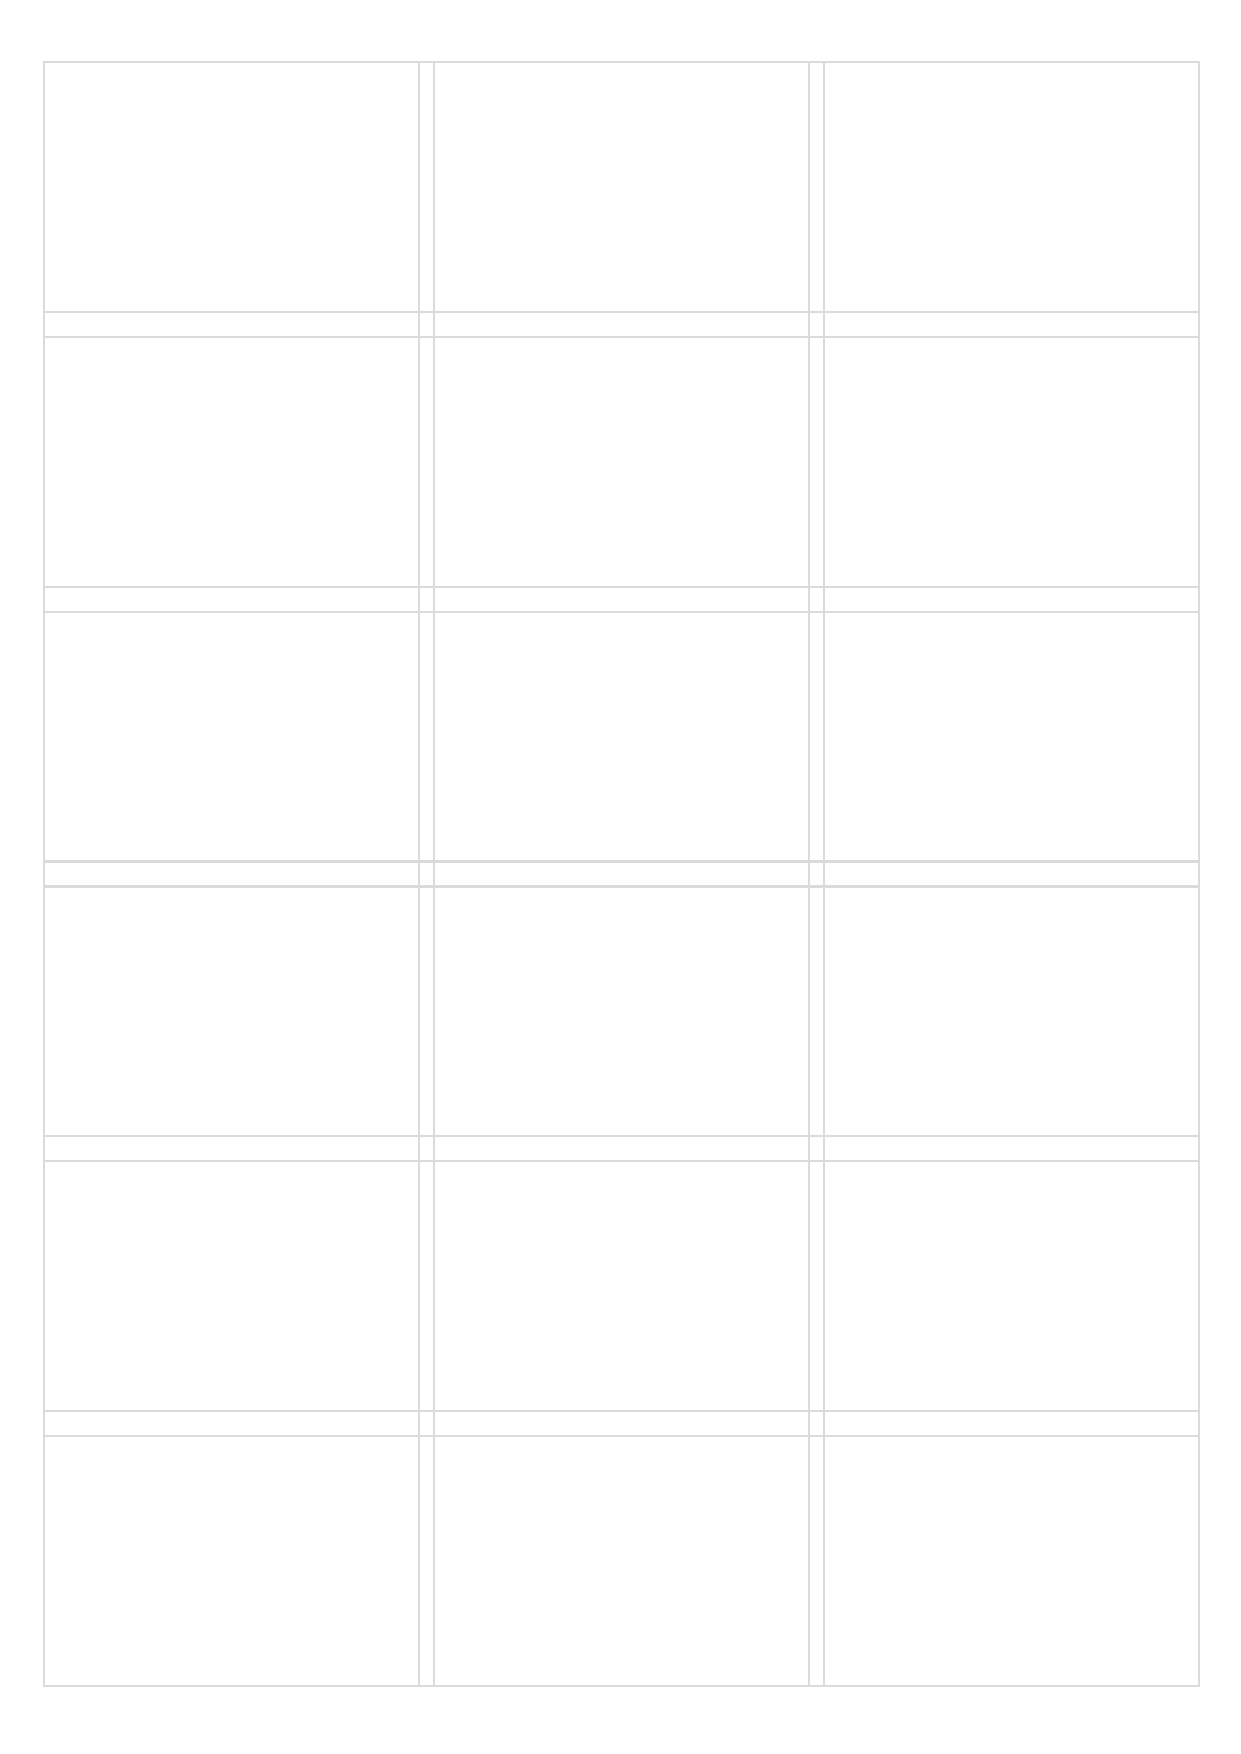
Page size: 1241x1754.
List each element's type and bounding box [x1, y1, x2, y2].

table_cell [810, 613, 823, 860]
table_cell [45, 1137, 418, 1160]
table_cell [810, 313, 823, 336]
table_cell [810, 888, 823, 1135]
table_cell [420, 338, 433, 586]
table_cell [810, 338, 823, 586]
table_cell [810, 1412, 823, 1435]
table_cell [420, 313, 433, 336]
table_header [420, 63, 433, 311]
table_cell [45, 613, 418, 860]
table_cell [45, 313, 418, 336]
table_cell [435, 613, 808, 860]
table_cell [435, 1137, 808, 1160]
table_cell [45, 1437, 418, 1685]
table_cell [45, 588, 418, 611]
table_cell [435, 1412, 808, 1435]
table_cell [420, 863, 433, 885]
table_cell [825, 338, 1198, 586]
table_cell [810, 863, 823, 885]
table_cell [420, 1137, 433, 1160]
table_cell [810, 1137, 823, 1160]
table_cell [435, 863, 808, 885]
table_cell [45, 1412, 418, 1435]
table_cell [45, 888, 418, 1135]
table_cell [435, 1437, 808, 1685]
table_cell [45, 1162, 418, 1410]
table_cell [435, 588, 808, 611]
table_cell [825, 888, 1198, 1135]
table_cell [420, 1412, 433, 1435]
table_cell [420, 613, 433, 860]
table_cell [45, 338, 418, 586]
table_cell [45, 863, 418, 885]
table_cell [825, 1412, 1198, 1435]
table_cell [810, 1437, 823, 1685]
table_cell [810, 588, 823, 611]
table_cell [420, 588, 433, 611]
table_cell [420, 1437, 433, 1685]
table_header [825, 63, 1198, 311]
table_cell [825, 588, 1198, 611]
table_cell [420, 888, 433, 1135]
table_cell [435, 888, 808, 1135]
table_cell [435, 313, 808, 336]
table_cell [435, 1162, 808, 1410]
table_cell [825, 1137, 1198, 1160]
table_cell [420, 1162, 433, 1410]
table_header [810, 63, 823, 311]
table_header [435, 63, 808, 311]
table_cell [825, 863, 1198, 885]
table_cell [810, 1162, 823, 1410]
table_cell [825, 613, 1198, 860]
table_cell [825, 1162, 1198, 1410]
table_cell [825, 1437, 1198, 1685]
table_header [45, 63, 418, 311]
table_cell [825, 313, 1198, 336]
table_cell [435, 338, 808, 586]
